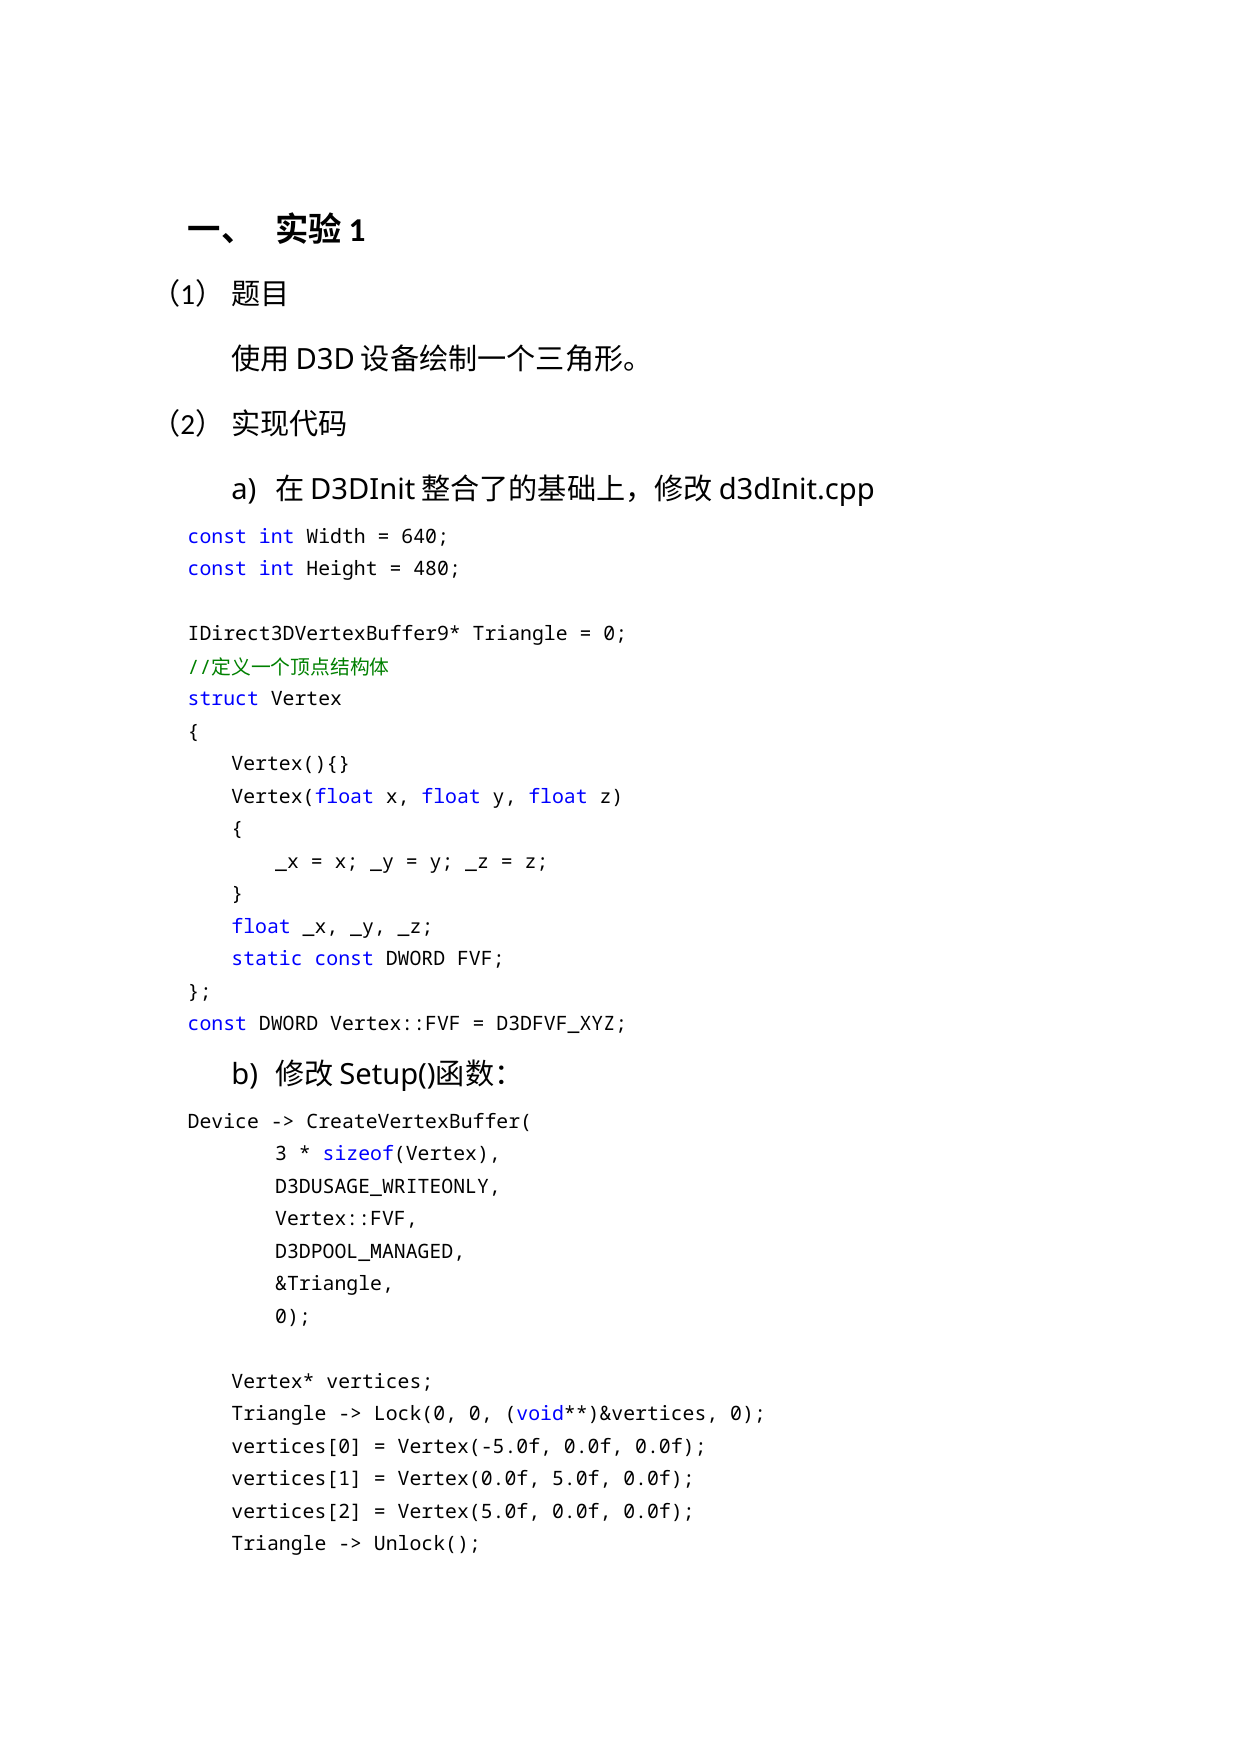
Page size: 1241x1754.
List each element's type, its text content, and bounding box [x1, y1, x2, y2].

text Triangle -> Unlock(); [187, 1527, 1053, 1559]
text Triangle -> Lock(0, 0, (void**)&vertices, 0); [187, 1397, 1053, 1429]
list 实现代码 [187, 389, 1053, 454]
text const int Width = 640; [187, 519, 1053, 552]
text { [187, 714, 1053, 747]
text vertices[2] = Vertex(5.0f, 0.0f, 0.0f); [187, 1494, 1053, 1527]
list 实验1 [187, 194, 1053, 259]
text 0); [187, 1299, 1053, 1332]
text } [187, 877, 1053, 909]
text &Triangle, [187, 1267, 1053, 1299]
text D3DUSAGE_WRITEONLY, [187, 1169, 1053, 1202]
text //定义一个顶点结构体 [187, 649, 1053, 682]
text Vertex(){} [187, 747, 1053, 779]
text vertices[1] = Vertex(0.0f, 5.0f, 0.0f); [187, 1462, 1053, 1494]
list 修改Setup()函数： [231, 1039, 1053, 1104]
text { [187, 812, 1053, 844]
text Vertex* vertices; [187, 1364, 1053, 1397]
list 使用D3D设备绘制一个三角形。 [231, 324, 1053, 389]
list 题目 [187, 259, 1053, 324]
list 在D3DInit整合了的基础上，修改d3dInit.cpp [231, 454, 1053, 519]
text Device -> CreateVertexBuffer( [187, 1104, 1053, 1137]
text static const DWORD FVF; [187, 942, 1053, 974]
text _x = x; _y = y; _z = z; [187, 844, 1053, 877]
text }; [187, 974, 1053, 1007]
text Vertex(float x, float y, float z) [187, 779, 1053, 812]
text Vertex::FVF, [187, 1202, 1053, 1234]
text const int Height = 480; [187, 552, 1053, 584]
text struct Vertex [187, 682, 1053, 714]
text 3 * sizeof(Vertex), [187, 1137, 1053, 1169]
text D3DPOOL_MANAGED, [187, 1234, 1053, 1267]
text vertices[0] = Vertex(-5.0f, 0.0f, 0.0f); [187, 1429, 1053, 1462]
text IDirect3DVertexBuffer9* Triangle = 0; [187, 617, 1053, 649]
text const DWORD Vertex::FVF = D3DFVF_XYZ; [187, 1007, 1053, 1039]
text float _x, _y, _z; [187, 909, 1053, 942]
